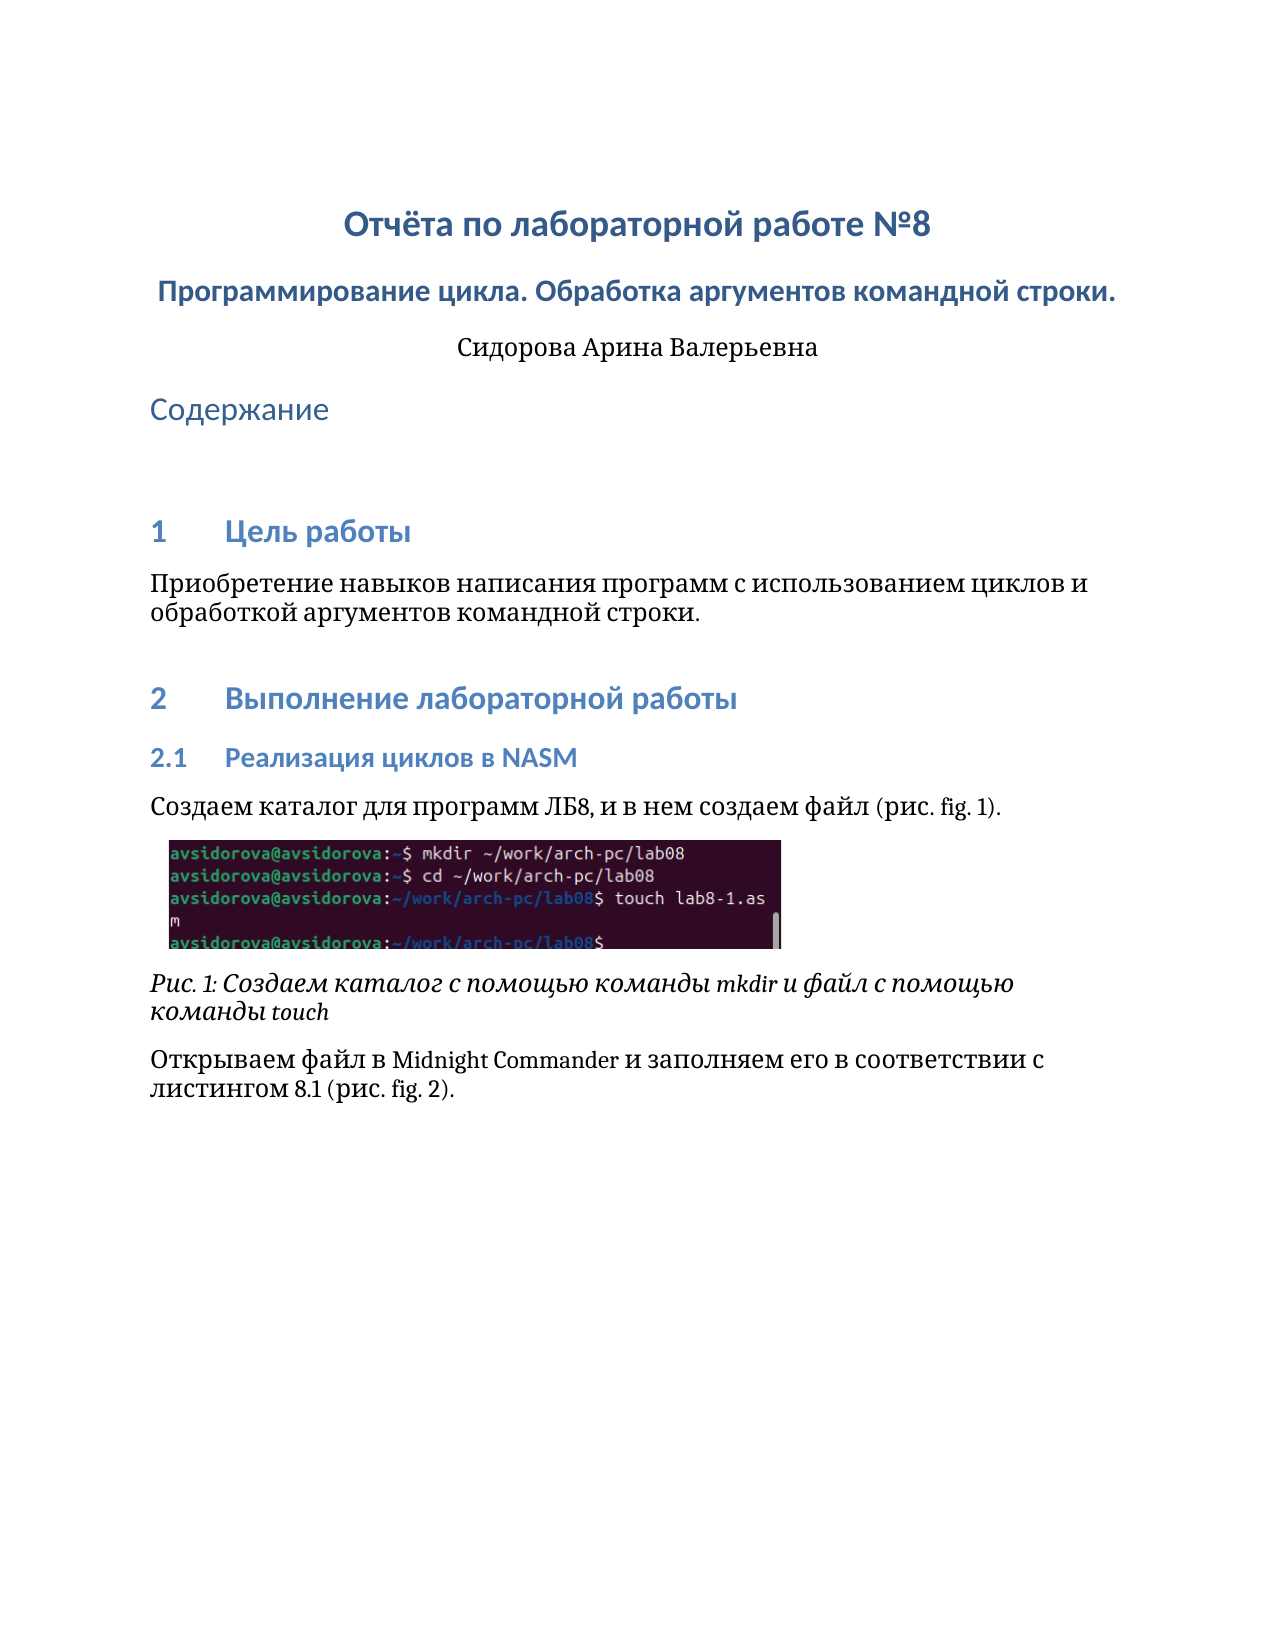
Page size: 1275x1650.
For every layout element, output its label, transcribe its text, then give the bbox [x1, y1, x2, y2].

text Рис. 1: Создаем каталог с помощью команды mkdir и файл с помощью команды touch [150, 969, 1125, 1027]
text Создаем каталог для программ ЛБ8, и в нем создаем файл (рис. fig. 1). [150, 793, 1125, 822]
subtitle 2 Выполнение лабораторной работы [150, 677, 1125, 718]
text Сидорова Арина Валерьевна [150, 334, 1125, 363]
subtitle Программирование цикла. Обработка аргументов командной строки. [150, 271, 1125, 309]
subtitle 1 Цель работы [150, 510, 1125, 551]
title Отчёта по лабораторной работе №8 [150, 200, 1125, 246]
text Открываем файл в Midnight Commander и заполняем его в соответствии с листингом 8.1 (рис. fig. 2). [150, 1046, 1125, 1103]
text Приобретение навыков написания программ с использованием циклов и обработкой аргументов командной строки. [150, 570, 1125, 627]
picture [168, 840, 782, 949]
subtitle 2.1 Реализация циклов в NASM [150, 739, 1125, 774]
